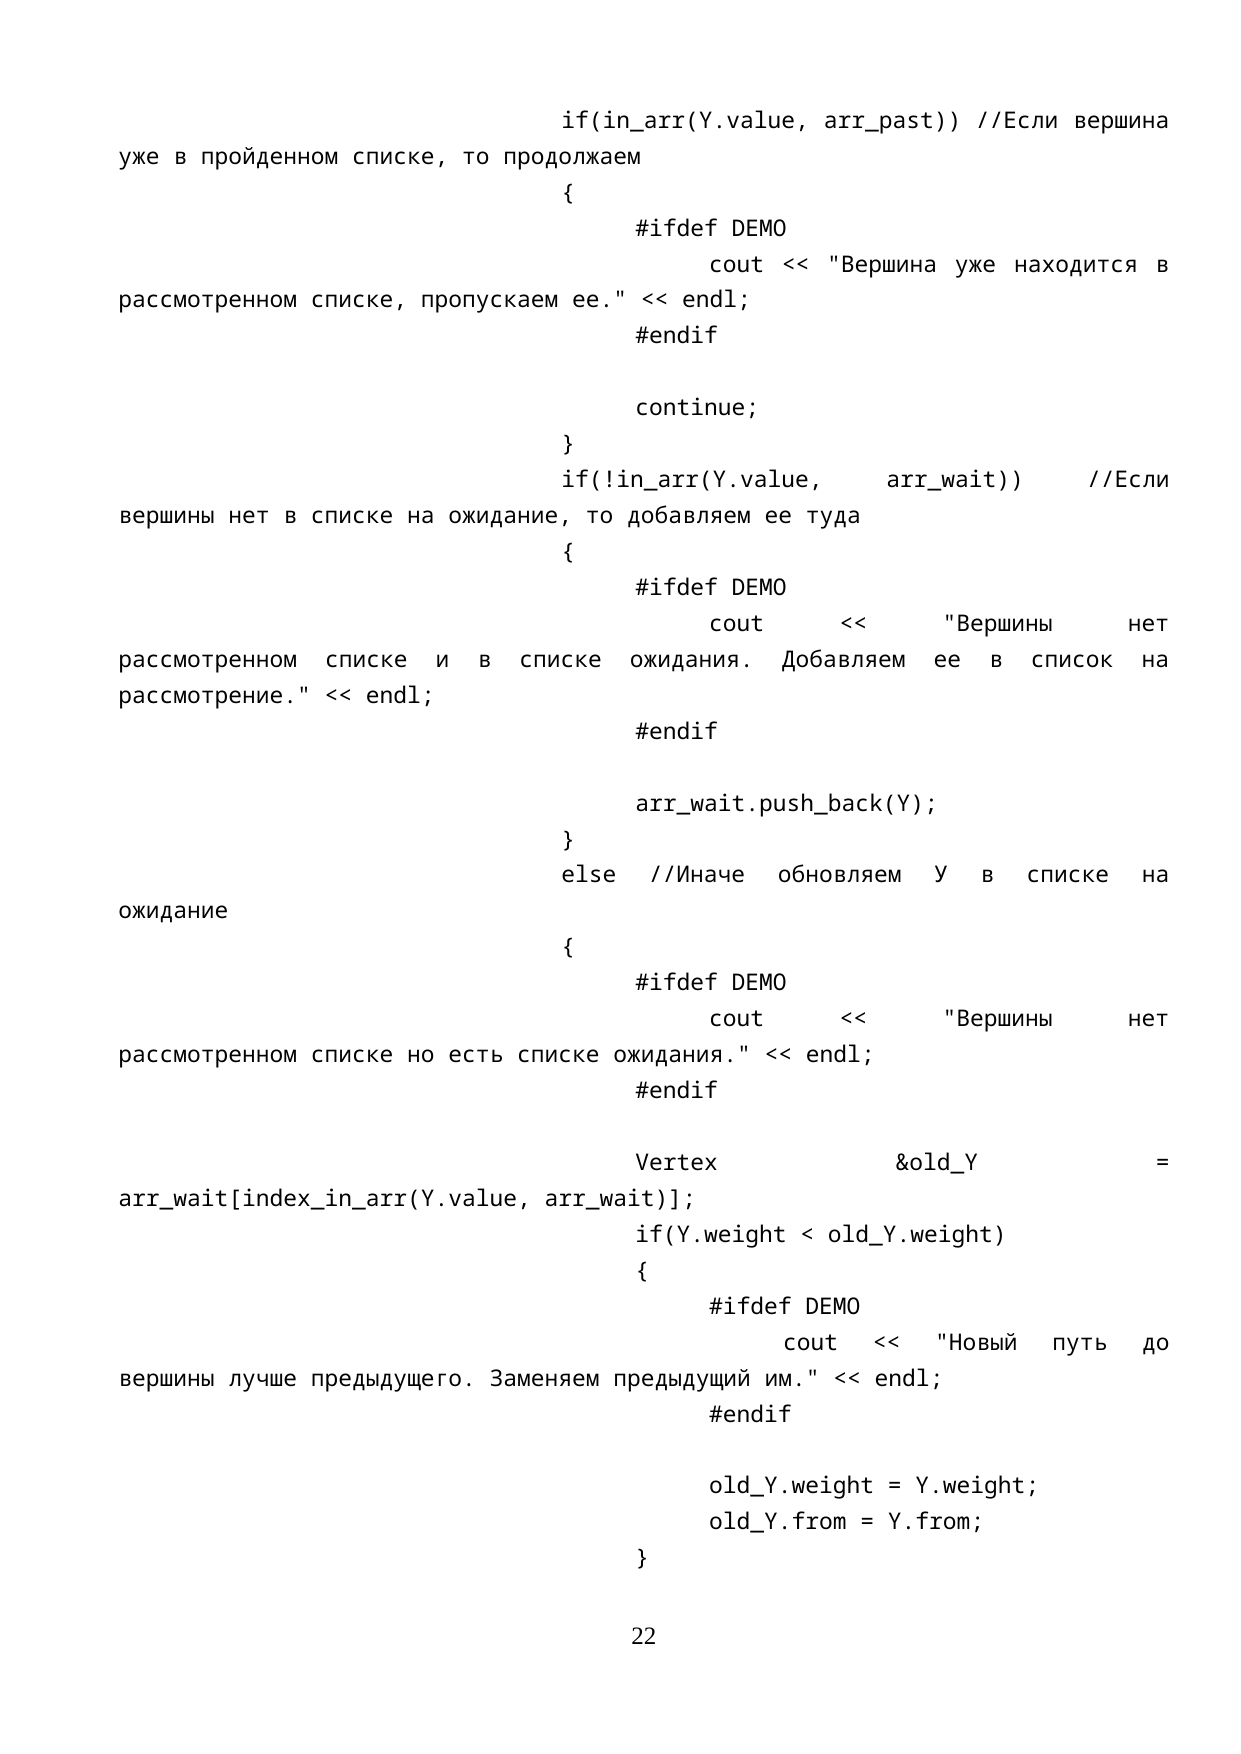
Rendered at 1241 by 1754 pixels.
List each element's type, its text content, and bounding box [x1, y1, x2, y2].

text #endif [118, 1074, 1169, 1105]
text } [118, 427, 1169, 458]
text #endif [118, 319, 1169, 351]
text { [118, 176, 1169, 207]
text Vertex &old_Y = arr_wait[index_in_arr(Y.value, arr_wait)]; [118, 1146, 1169, 1213]
text { [118, 1254, 1169, 1285]
text cout << "Новый путь до вершины лучше предыдущего. Заменяем предыдущий им." << endl; [118, 1326, 1169, 1393]
text #endif [118, 1397, 1169, 1429]
text cout << "Вершины нет рассмотренном списке и в списке ожидания. Добавляем ее в список на рассмотрение." << endl; [118, 607, 1169, 710]
text old_Y.from = Y.from; [118, 1505, 1169, 1537]
text continue; [118, 391, 1169, 422]
text #ifdef DEMO [118, 966, 1169, 997]
text { [118, 930, 1169, 962]
text #ifdef DEMO [118, 571, 1169, 602]
text old_Y.weight = Y.weight; [118, 1469, 1169, 1501]
text arr_wait.push_back(Y); [118, 787, 1169, 818]
text #ifdef DEMO [118, 1290, 1169, 1321]
text } [118, 822, 1169, 854]
text #ifdef DEMO [118, 212, 1169, 243]
text #endif [118, 715, 1169, 746]
text } [118, 1541, 1169, 1572]
text cout << "Вершина уже находится в рассмотренном списке, пропускаем ее." << endl; [118, 247, 1169, 315]
text else //Иначе обновляем У в списке на ожидание [118, 858, 1169, 926]
text if(!in_arr(Y.value, arr_wait)) //Если вершины нет в списке на ожидание, то добавляем ее туда [118, 463, 1169, 530]
text if(in_arr(Y.value, arr_past)) //Если вершина уже в пройденном списке, то продолжаем [118, 104, 1169, 171]
text if(Y.weight < old_Y.weight) [118, 1218, 1169, 1249]
text cout << "Вершины нет рассмотренном списке но есть списке ожидания." << endl; [118, 1002, 1169, 1069]
text { [118, 535, 1169, 566]
